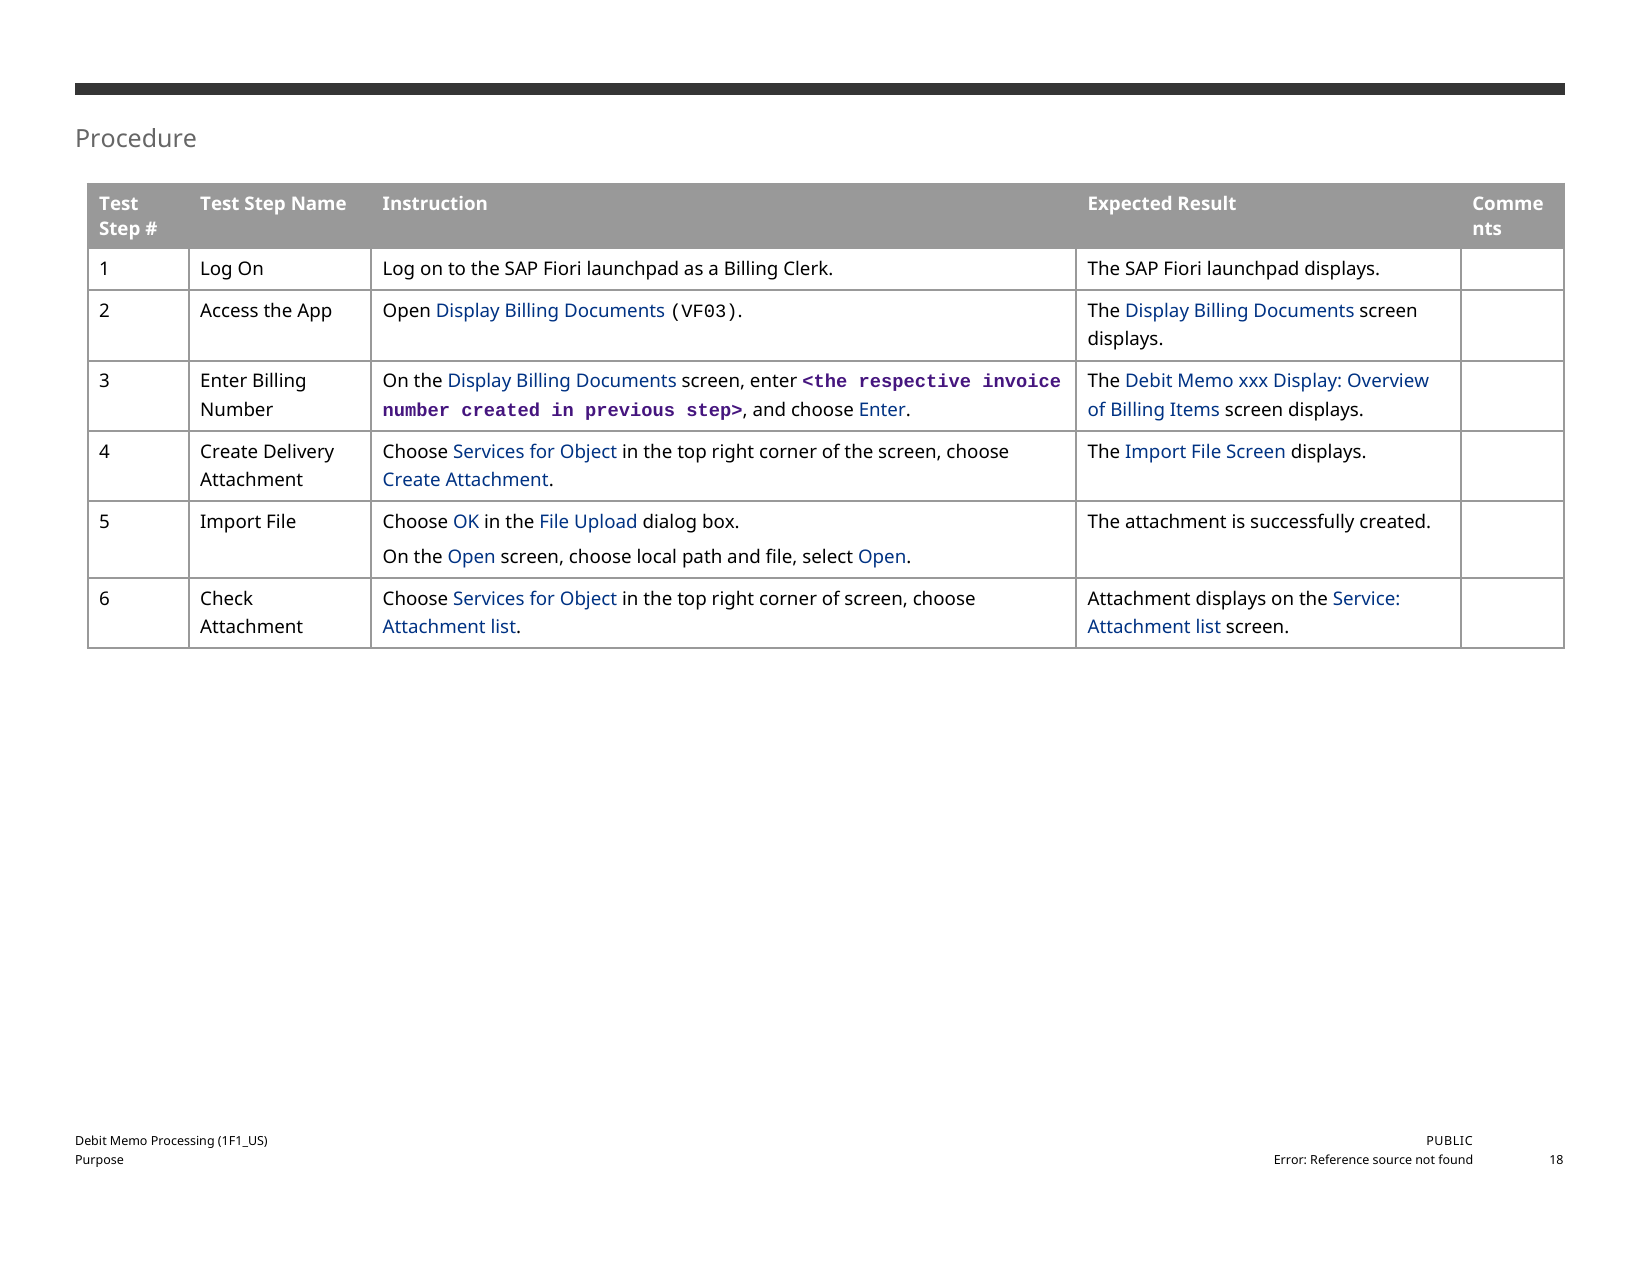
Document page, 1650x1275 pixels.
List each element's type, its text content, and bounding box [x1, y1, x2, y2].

table_header Comments [1462, 185, 1563, 247]
table_cell Check Attachment [190, 579, 370, 647]
table_cell Open Display Billing Documents (VF03). [372, 291, 1075, 359]
table_cell Attachment displays on the Service: Attachment list screen. [1077, 579, 1460, 647]
table_cell The SAP Fiori launchpad displays. [1077, 249, 1460, 289]
table_cell The Import File Screen displays. [1077, 432, 1460, 500]
table_cell Choose Services for Object in the top right corner of the screen, choose Create Attachment. [372, 432, 1075, 500]
table_header Test Step Name [190, 185, 370, 247]
table_cell Enter Billing Number [190, 362, 370, 430]
table_cell Choose OK in the File Upload dialog box. On the Open screen, choose local path and file, select Open. [372, 502, 1075, 577]
table_cell Log on to the SAP Fiori launchpad as a Billing Clerk. [372, 249, 1075, 289]
table_cell [1462, 432, 1563, 500]
table_cell 3 [89, 362, 188, 430]
table_cell 2 [89, 291, 188, 359]
title Procedure [75, 124, 1565, 153]
table_cell 5 [89, 502, 188, 577]
table_cell The attachment is successfully created. [1077, 502, 1460, 577]
table_cell The Display Billing Documents screen displays. [1077, 291, 1460, 359]
table_header Test Step # [89, 185, 188, 247]
table_cell Choose Services for Object in the top right corner of screen, choose Attachment list. [372, 579, 1075, 647]
table_cell [1462, 362, 1563, 430]
table_cell Create Delivery Attachment [190, 432, 370, 500]
table_cell On the Display Billing Documents screen, enter <the respective invoice number created in previous step>, and choose Enter. [372, 362, 1075, 430]
table_cell [1462, 579, 1563, 647]
table_header Instruction [372, 185, 1075, 247]
table_cell Log On [190, 249, 370, 289]
table_cell 1 [89, 249, 188, 289]
table_cell Access the App [190, 291, 370, 359]
table_cell 6 [89, 579, 188, 647]
table_cell 4 [89, 432, 188, 500]
table_cell [1462, 249, 1563, 289]
table_cell Import File [190, 502, 370, 577]
table_cell The Debit Memo xxx Display: Overview of Billing Items screen displays. [1077, 362, 1460, 430]
table_cell [1462, 502, 1563, 577]
table_cell [1462, 291, 1563, 359]
table_header Expected Result [1077, 185, 1460, 247]
